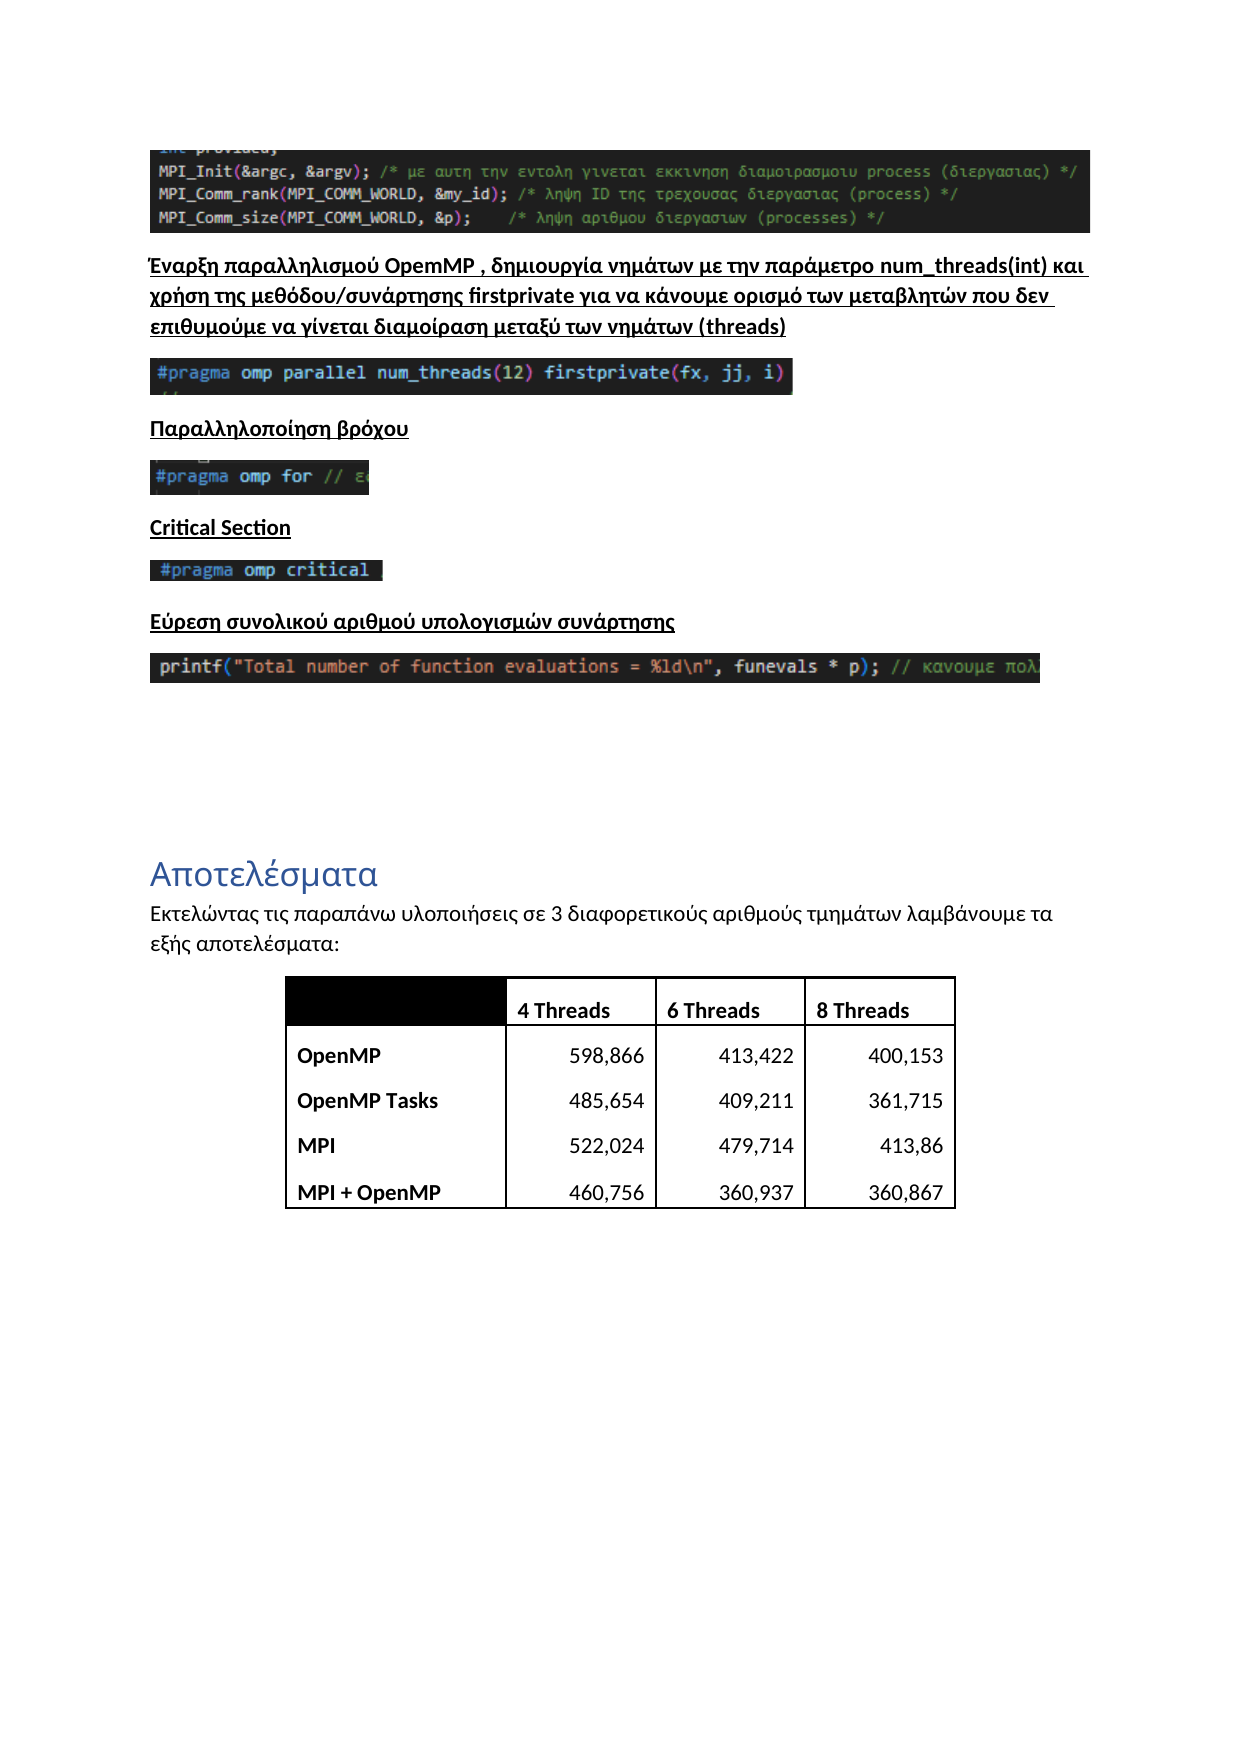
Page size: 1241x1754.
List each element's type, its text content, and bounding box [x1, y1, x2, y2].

table_cell 360,937 [657, 1159, 804, 1207]
table_cell MPI + OpenMP [287, 1159, 505, 1207]
table_header 6 Threads [657, 979, 804, 1024]
text Έναρξη παραλληλισμού OpemMP , δημιουργία νημάτων με την παράμετρο num_threads(int) και χρήση της μεθόδου/συνάρτησης firstprivate για να κάνουμε ορισμό των μεταβλητών που δεν επιθυμούμε να γίνεται διαμοίραση μεταξύ των νημάτων (threads) [150, 251, 1090, 340]
table_cell 485,654 [507, 1069, 655, 1114]
picture [150, 460, 369, 495]
text Critical Section [150, 513, 1090, 541]
text Παραλληλοποίηση βρόχου [150, 414, 1090, 442]
subtitle Αποτελέσματα [150, 850, 1090, 896]
table_cell 361,715 [806, 1069, 954, 1114]
table_cell 409,211 [657, 1069, 804, 1114]
table_cell 598,866 [507, 1026, 655, 1069]
table_header [287, 979, 505, 1024]
picture [150, 653, 1040, 683]
table_cell MPI [287, 1114, 505, 1159]
table_header 4 Threads [507, 979, 655, 1024]
picture [150, 358, 793, 395]
picture [150, 150, 1091, 233]
table_cell 400,153 [806, 1026, 954, 1069]
table_cell 413,86 [806, 1114, 954, 1159]
table_cell 460,756 [507, 1159, 655, 1207]
table_cell 479,714 [657, 1114, 804, 1159]
table_cell OpenMP Tasks [287, 1069, 505, 1114]
text Εύρεση συνολικού αριθμού υπολογισμών συνάρτησης [150, 607, 1090, 635]
table_cell OpenMP [287, 1026, 505, 1069]
table_cell 360,867 [806, 1159, 954, 1207]
picture [150, 560, 383, 581]
text Εκτελώντας τις παραπάνω υλοποιήσεις σε 3 διαφορετικούς αριθμούς τμημάτων λαμβάνουμε τα εξής αποτελέσματα: [150, 899, 1090, 958]
table_cell 522,024 [507, 1114, 655, 1159]
table_header 8 Threads [806, 979, 954, 1024]
table_cell 413,422 [657, 1026, 804, 1069]
